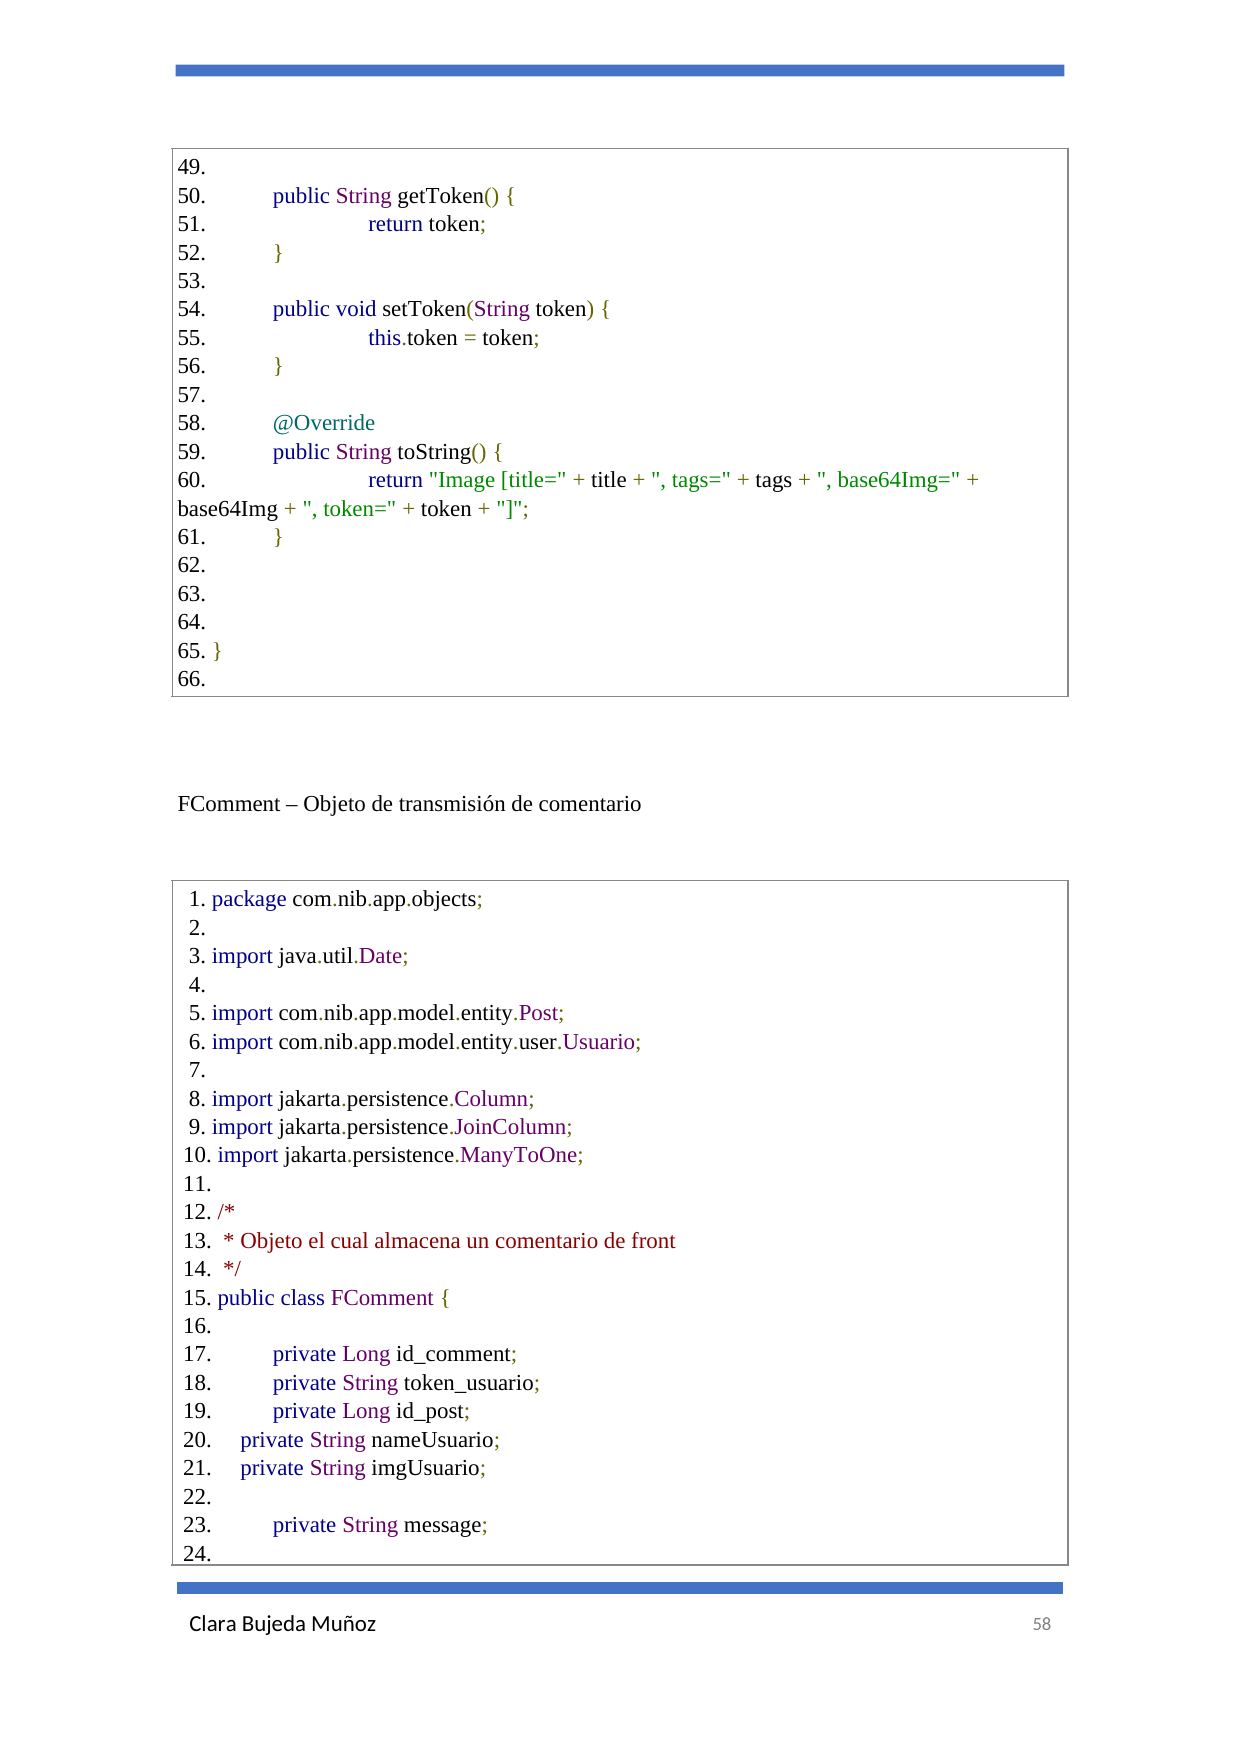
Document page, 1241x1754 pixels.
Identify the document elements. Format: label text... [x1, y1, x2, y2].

text 62. [173, 546, 1067, 574]
text FComment – Objeto de transmisión de comentario [177, 789, 1063, 816]
text 1. package com.nib.app.objects; [173, 881, 1067, 908]
text 14. */ [173, 1249, 1067, 1278]
text 3. import java.util.Date; [173, 937, 1067, 965]
text 22. [173, 1477, 1067, 1505]
text 50. public String getToken() { [173, 176, 1067, 204]
text 19. private Long id_post; [173, 1392, 1067, 1420]
text 8. import jakarta.persistence.Column; [173, 1079, 1067, 1107]
text 58. @Override [173, 403, 1067, 432]
text 54. public void setToken(String token) { [173, 290, 1067, 318]
text 13. * Objeto el cual almacena un comentario de front [173, 1221, 1067, 1249]
text 23. private String message; [173, 1505, 1067, 1534]
text 60. return "Image [title=" + title + ", tags=" + tags + ", base64Img=" + base64Img + ", token=" + token + "]"; [173, 460, 1067, 517]
text 64. [173, 603, 1067, 631]
text 12. /* [173, 1193, 1067, 1221]
text 11. [173, 1164, 1067, 1193]
text 15. public class FComment { [173, 1278, 1067, 1306]
text 52. } [173, 233, 1067, 261]
text 9. import jakarta.persistence.JoinColumn; [173, 1107, 1067, 1136]
text 2. [173, 908, 1067, 937]
text 59. public String toString() { [173, 432, 1067, 460]
text 49. [173, 149, 1067, 176]
text 53. [173, 261, 1067, 290]
text 20. private String nameUsuario; [173, 1420, 1067, 1448]
text 57. [173, 375, 1067, 403]
text 55. this.token = token; [173, 318, 1067, 347]
text 17. private Long id_comment; [173, 1335, 1067, 1363]
text 18. private String token_usuario; [173, 1363, 1067, 1392]
text 66. [173, 659, 1067, 696]
text 56. } [173, 347, 1067, 375]
text 21. private String imgUsuario; [173, 1448, 1067, 1477]
text 10. import jakarta.persistence.ManyToOne; [173, 1136, 1067, 1164]
text 61. } [173, 517, 1067, 546]
text 16. [173, 1306, 1067, 1335]
text 65. } [173, 631, 1067, 659]
text 63. [173, 574, 1067, 603]
text 7. [173, 1050, 1067, 1079]
text 4. [173, 965, 1067, 993]
text 6. import com.nib.app.model.entity.user.Usuario; [173, 1022, 1067, 1050]
text 51. return token; [173, 204, 1067, 233]
text 24. [173, 1534, 1067, 1564]
text 5. import com.nib.app.model.entity.Post; [173, 993, 1067, 1022]
